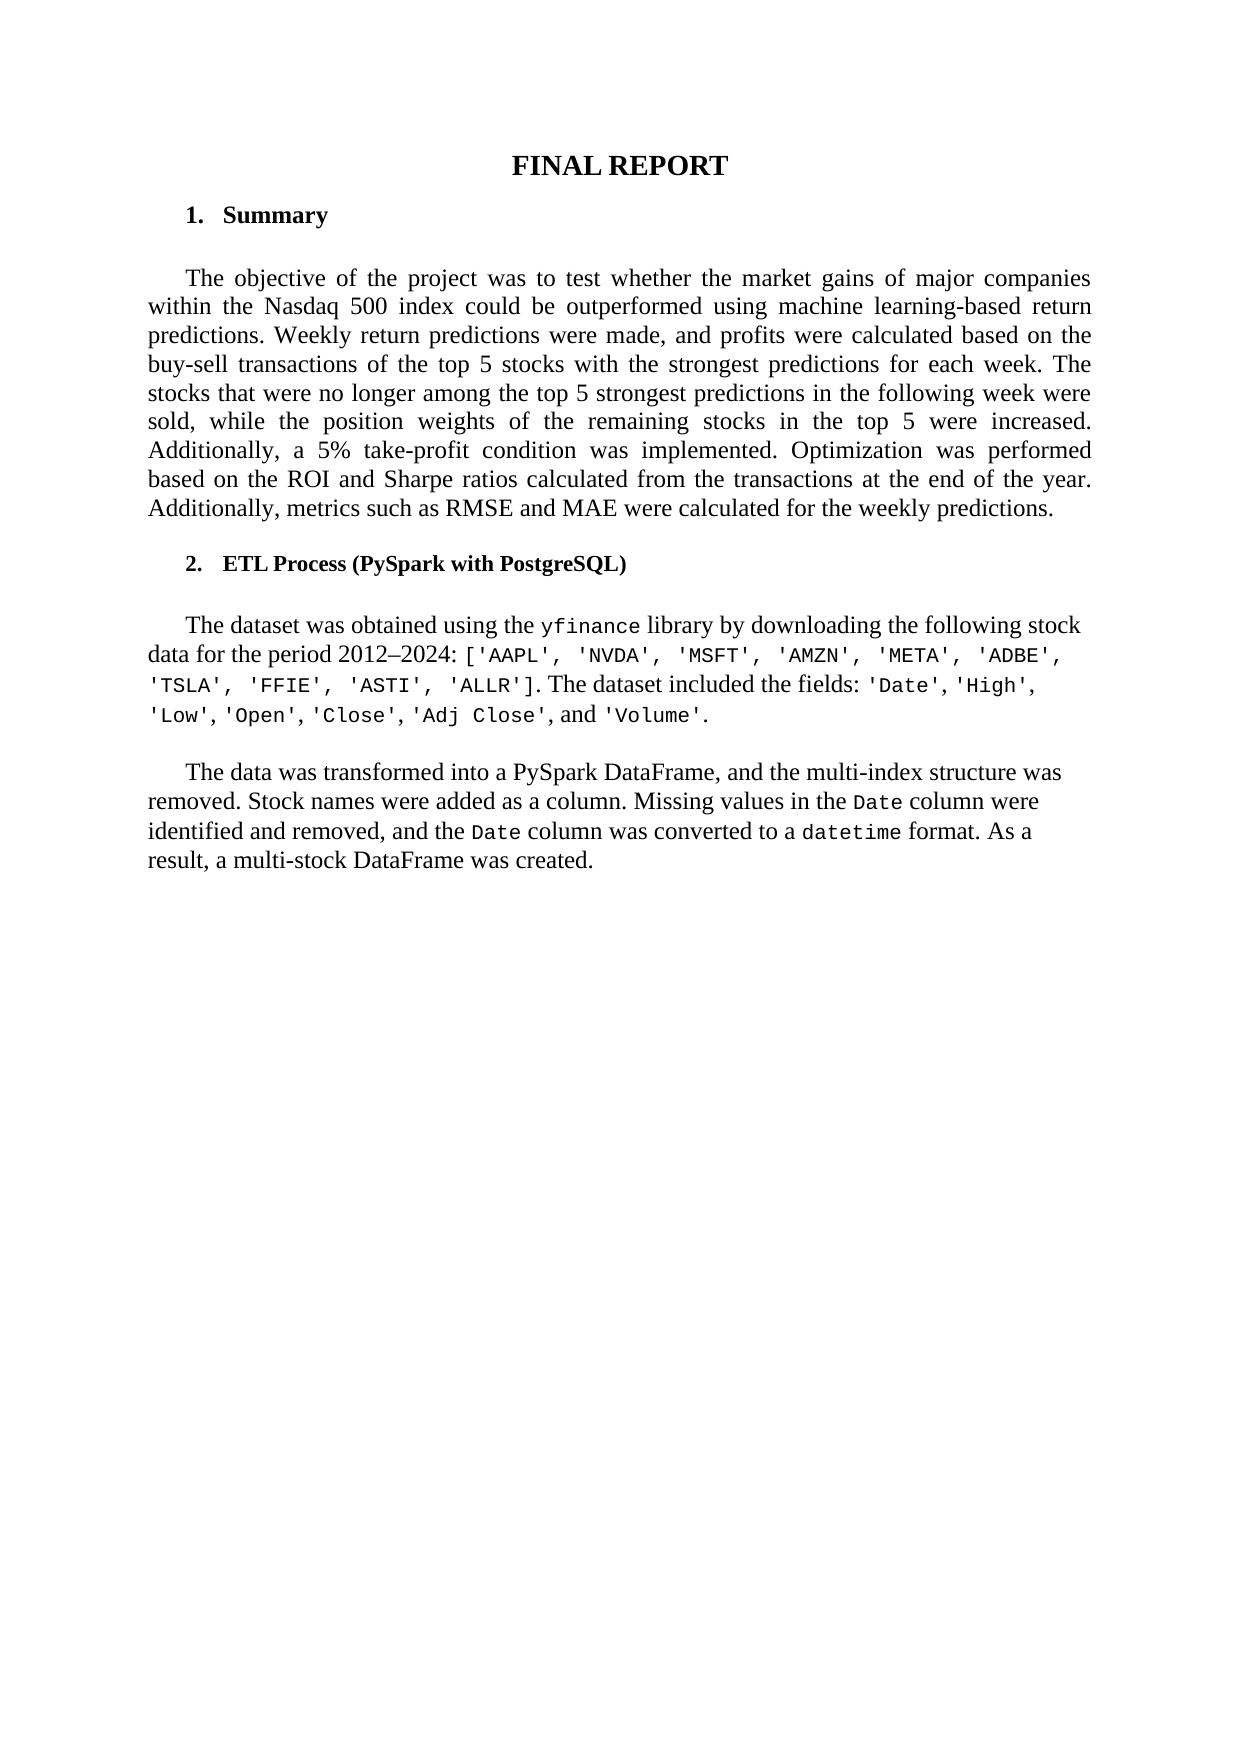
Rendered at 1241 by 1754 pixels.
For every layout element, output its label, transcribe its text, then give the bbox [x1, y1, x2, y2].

list ETL Process (PySpark with PostgreSQL) [185, 551, 1093, 577]
text The dataset was obtained using the yfinance library by downloading the following stock data for the period 2012–2024: ['AAPL', 'NVDA', 'MSFT', 'AMZN', 'META', 'ADBE', 'TSLA', 'FFIE', 'ASTI', 'ALLR']. The dataset included the fields: 'Date', 'High', 'Low', 'Open', 'Close', 'Adj Close', and 'Volume'. [148, 610, 1093, 728]
text The data was transformed into a PySpark DataFrame, and the multi-index structure was removed. Stock names were added as a column. Missing values in the Date column were identified and removed, and the Date column was converted to a datetime format. As a result, a multi-stock DataFrame was created. [148, 757, 1093, 874]
text FINAL REPORT [148, 148, 1093, 181]
text The objective of the project was to test whether the market gains of major companies within the Nasdaq 500 index could be outperformed using machine learning-based return predictions. Weekly return predictions were made, and profits were calculated based on the buy-sell transactions of the top 5 stocks with the strongest predictions for each week. The stocks that were no longer among the top 5 strongest predictions in the following week were sold, while the position weights of the remaining stocks in the top 5 were increased. Additionally, a 5% take-profit condition was implemented. Optimization was performed based on the ROI and Sharpe ratios calculated from the transactions at the end of the year. Additionally, metrics such as RMSE and MAE were calculated for the weekly predictions. [148, 263, 1093, 521]
list Summary [185, 200, 1093, 229]
